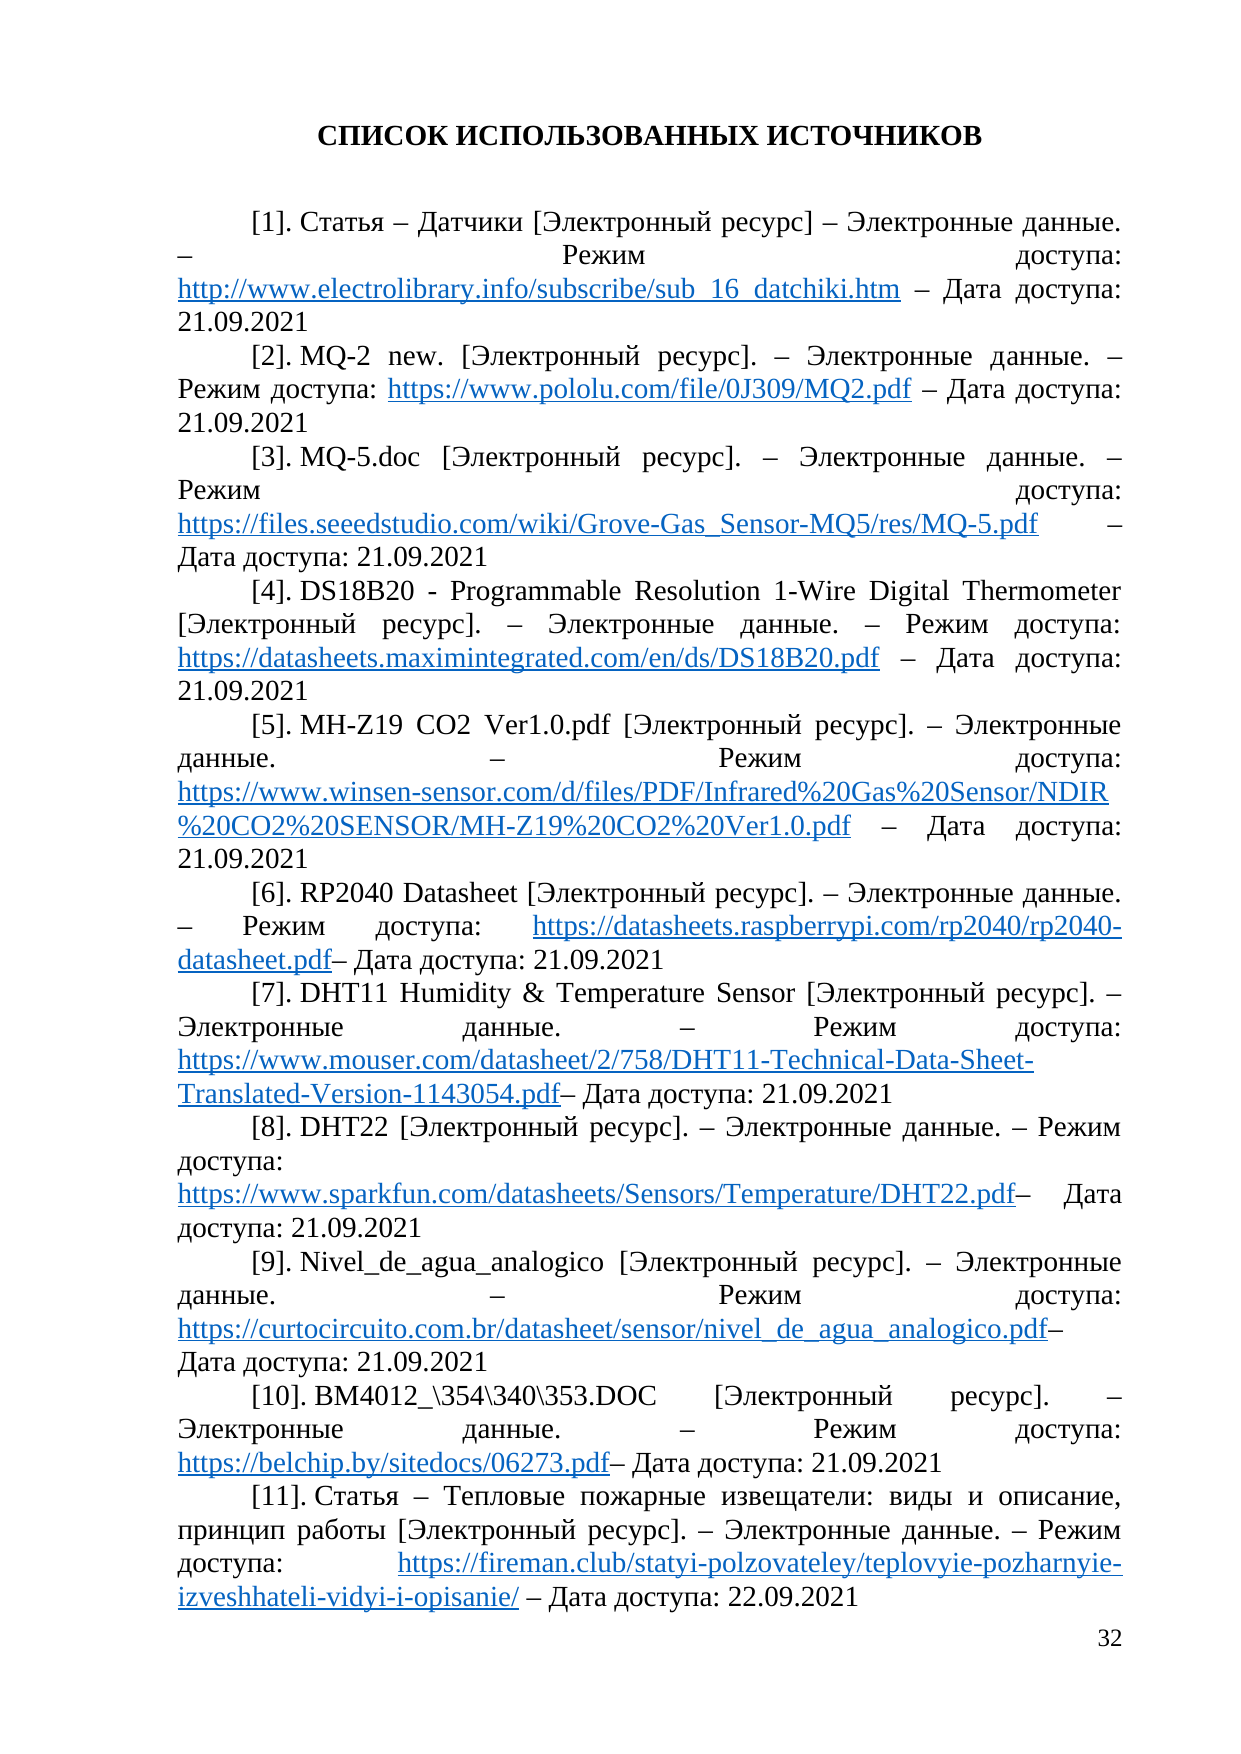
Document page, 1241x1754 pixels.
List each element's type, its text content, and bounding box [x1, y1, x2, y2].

text [7]. DHT11 Humidity & Temperature Sensor [Электронный ресурс]. – Электронные данные. – Режим доступа: https://www.mouser.com/datasheet/2/758/DHT11-Technical-Data-Sheet-Translated-Version-1143054.pdf– Дата доступа: 21.09.2021 [177, 975, 1122, 1109]
text [4]. DS18B20 - Programmable Resolution 1-Wire Digital Thermometer [Электронный ресурс]. – Электронные данные. – Режим доступа: https://datasheets.maximintegrated.com/en/ds/DS18B20.pdf – Дата доступа: 21.09.2021 [177, 573, 1122, 707]
text [3]. MQ-5.doc [Электронный ресурс]. – Электронные данные. – Режим доступа: https://files.seeedstudio.com/wiki/Grove-Gas_Sensor-MQ5/res/MQ-5.pdf – Дата доступа: 21.09.2021 [177, 439, 1122, 573]
text [5]. MH-Z19 CO2 Ver1.0.pdf [Электронный ресурс]. – Электронные данные. – Режим доступа: https://www.winsen-sensor.com/d/files/PDF/Infrared%20Gas%20Sensor/NDIR%20CO2%20SENSOR/MH-Z19%20CO2%20Ver1.0.pdf – Дата доступа: 21.09.2021 [177, 707, 1122, 875]
text [10]. BM4012_\354\340\353.DOC [Электронный ресурс]. – Электронные данные. – Режим доступа: https://belchip.by/sitedocs/06273.pdf– Дата доступа: 21.09.2021 [177, 1378, 1122, 1478]
text [2]. MQ-2 new. [Электронный ресурс]. – Электронные данные. – Режим доступа: https://www.pololu.com/file/0J309/MQ2.pdf – Дата доступа: 21.09.2021 [177, 338, 1122, 439]
text СПИСОК ИСПОЛЬЗОВАННЫХ ИСТОЧНИКОВ [177, 118, 1122, 152]
text [6]. RP2040 Datasheet [Электронный ресурс]. – Электронные данные. – Режим доступа: https://datasheets.raspberrypi.com/rp2040/rp2040-datasheet.pdf– Дата доступа: 21.09.2021 [177, 875, 1122, 975]
text [11]. Статья – Тепловые пожарные извещатели: виды и описание, принцип работы [Электронный ресурс]. – Электронные данные. – Режим доступа: https://fireman.club/statyi-polzovateley/teplovyie-pozharnyie-izveshhateli-vidyi-i-opisanie/ – Дата доступа: 22.09.2021 [177, 1478, 1122, 1613]
text [8]. DHT22 [Электронный ресурс]. – Электронные данные. – Режим доступа: https://www.sparkfun.com/datasheets/Sensors/Temperature/DHT22.pdf– Дата доступа: 21.09.2021 [177, 1109, 1122, 1244]
text [1]. Статья – Датчики [Электронный ресурс] – Электронные данные. – Режим доступа: http://www.electrolibrary.info/subscribe/sub_16_datchiki.htm – Дата доступа: 21.09.2021 [177, 204, 1122, 338]
text [9]. Nivel_de_agua_analogico [Электронный ресурс]. – Электронные данные. – Режим доступа: https://curtocircuito.com.br/datasheet/sensor/nivel_de_agua_analogico.pdf– Дата доступа: 21.09.2021 [177, 1244, 1122, 1378]
